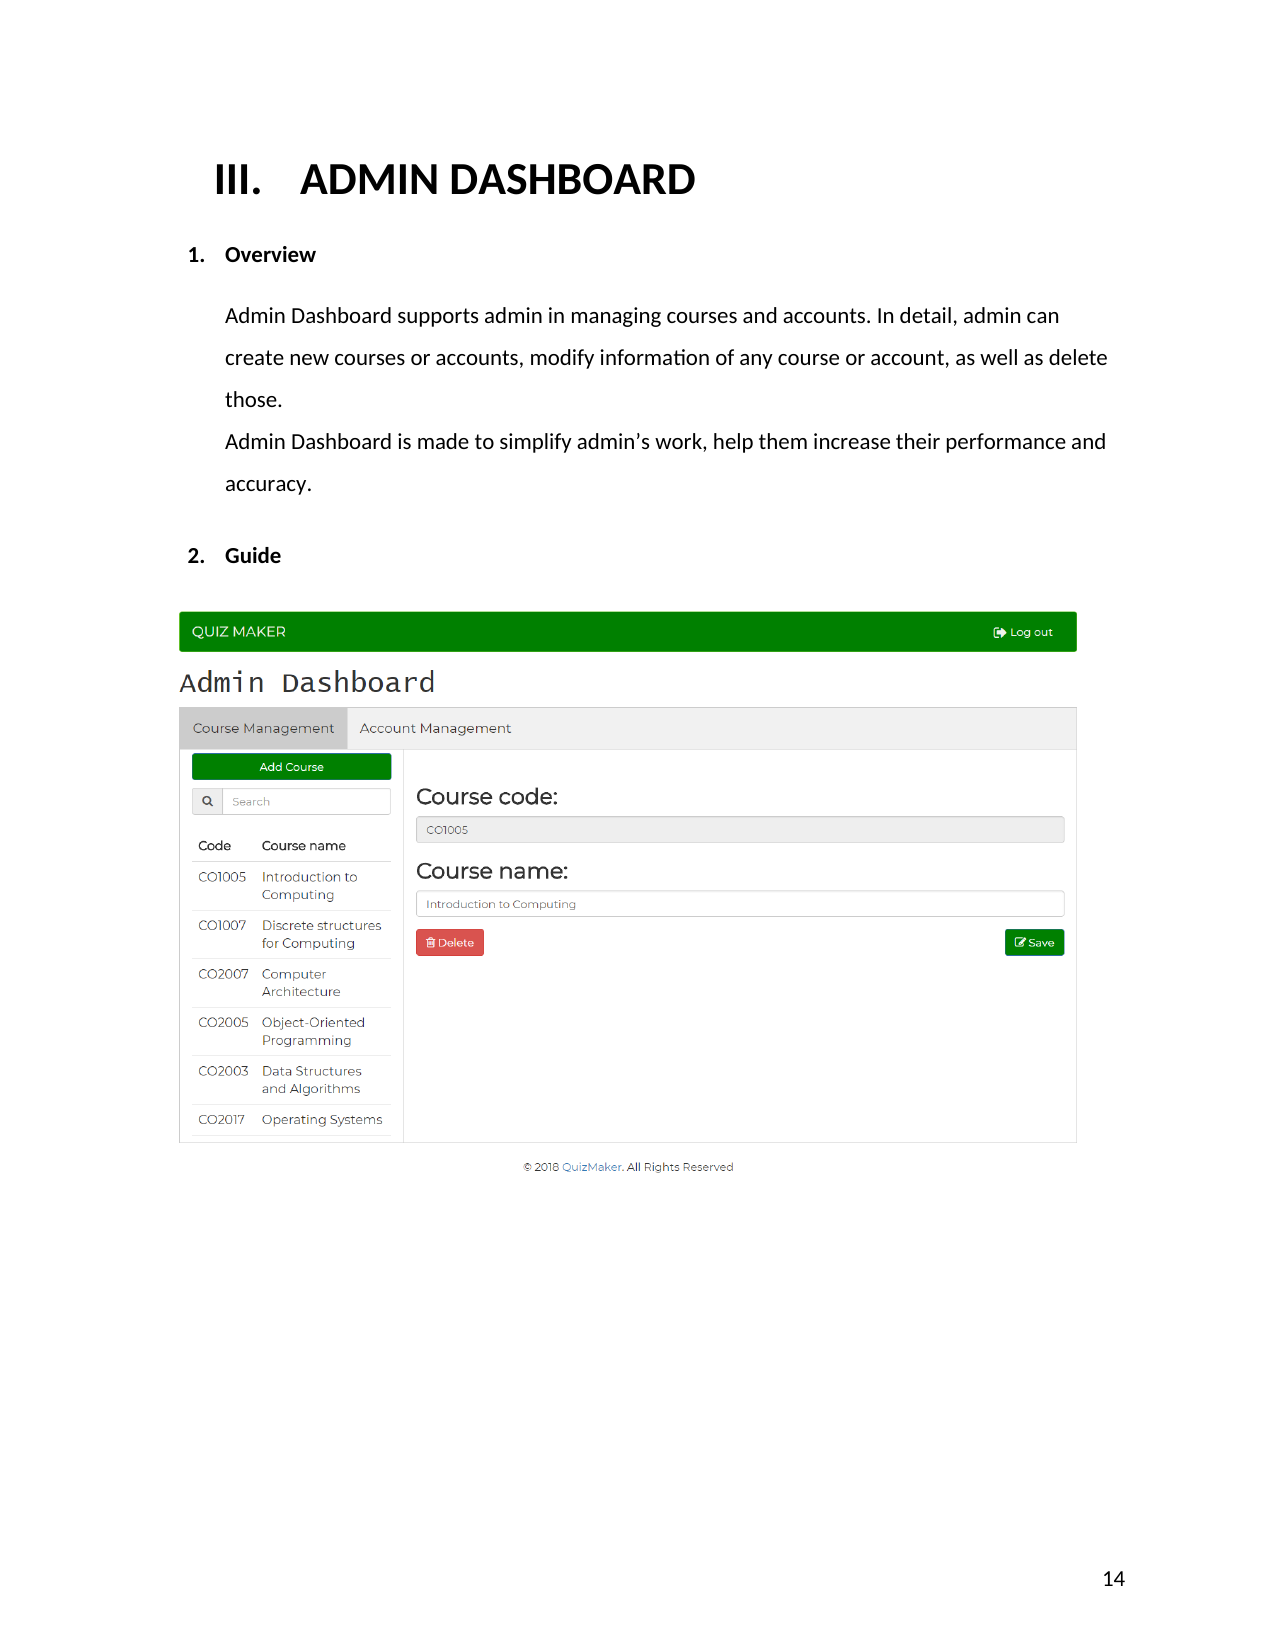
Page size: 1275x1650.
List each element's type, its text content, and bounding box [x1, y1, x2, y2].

list Admin Dashboard is made to simplify admin’s work, help them increase their performance and accuracy. [225, 427, 1125, 497]
list Admin Dashboard supports admin in managing courses and accounts. In detail, admin can create new courses or accounts, modify information of any course or account, as well as delete those. [225, 301, 1125, 413]
list Overview [187, 241, 1125, 268]
picture [150, 589, 1122, 1174]
list ADMIN DASHBOARD [262, 150, 1125, 206]
list Guide [187, 541, 1125, 569]
